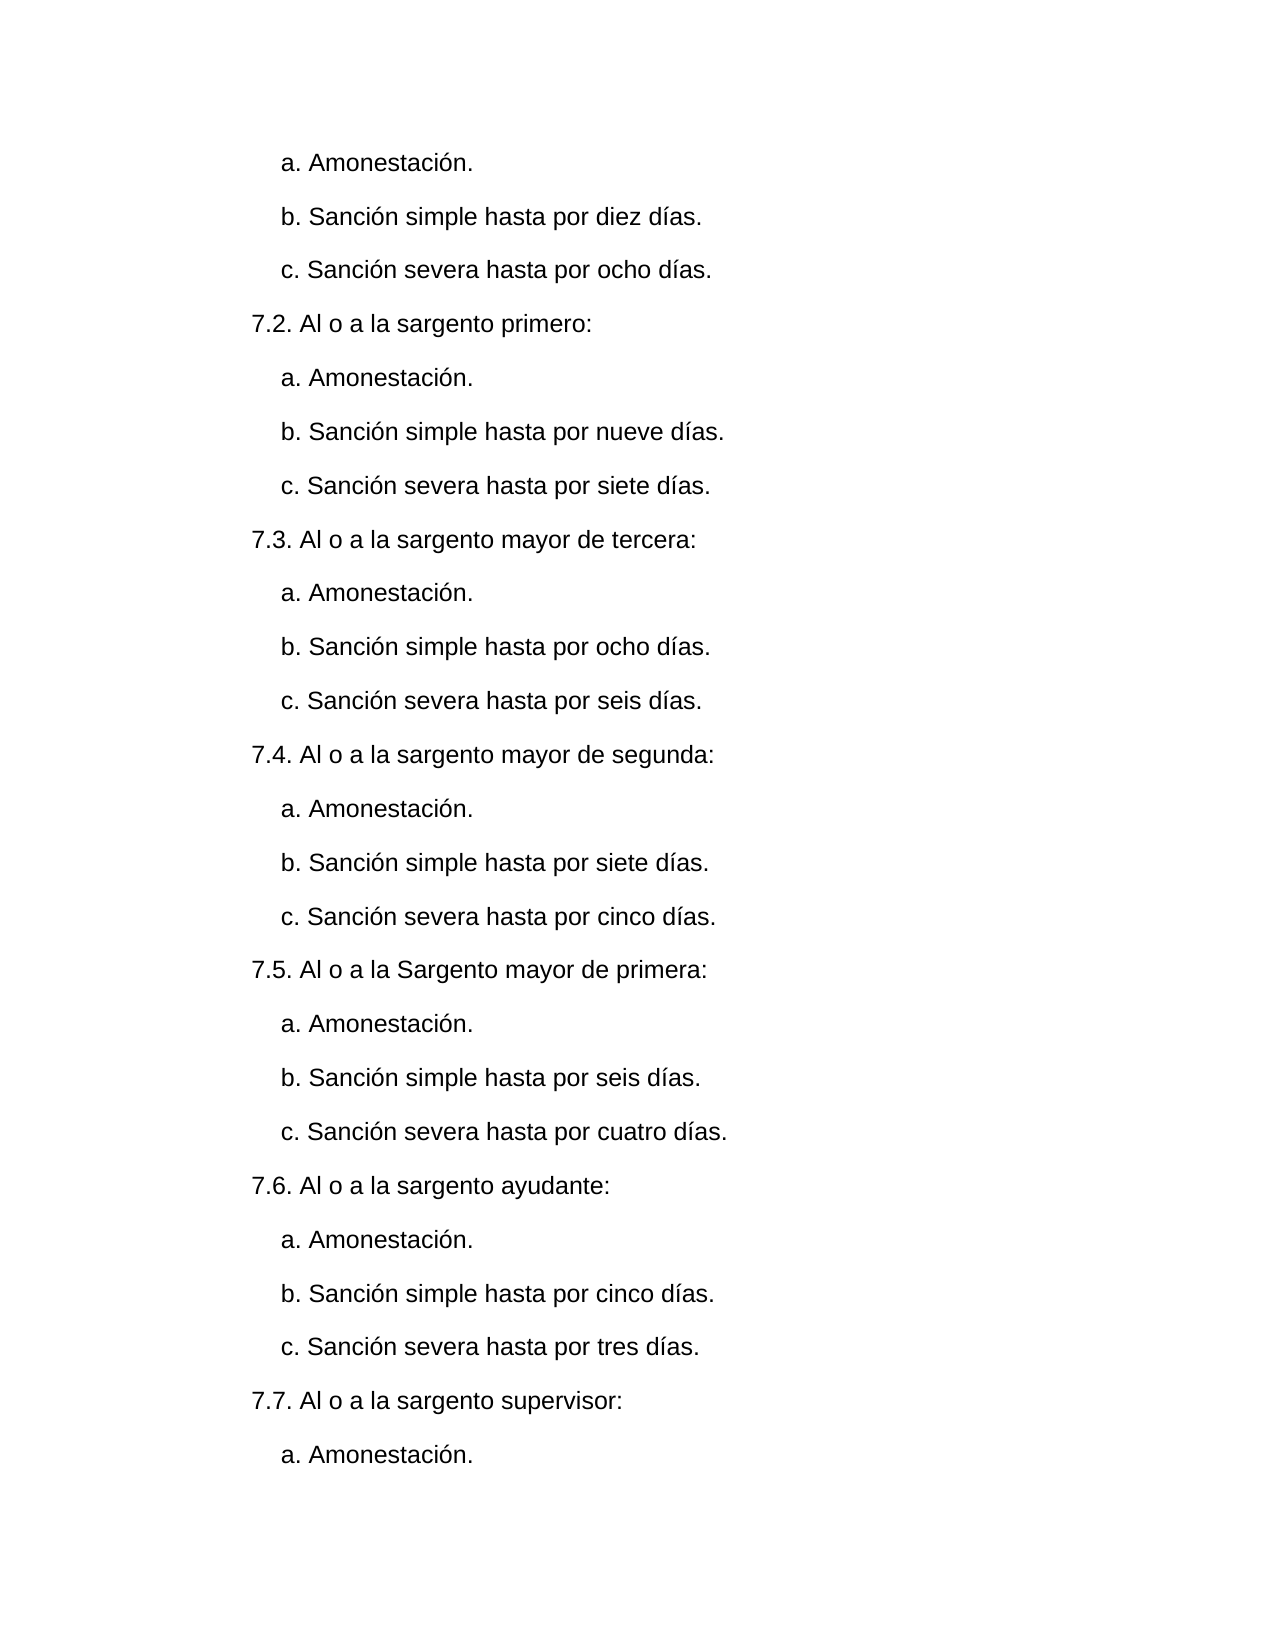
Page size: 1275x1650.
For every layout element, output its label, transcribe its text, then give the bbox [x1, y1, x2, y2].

text c. Sanción severa hasta por cuatro días. [281, 1117, 1098, 1146]
text a. Amonestación. [281, 1225, 1098, 1253]
text b. Sanción simple hasta por seis días. [281, 1063, 1098, 1092]
text 7.5. Al o a la Sargento mayor de primera: [177, 955, 1098, 984]
text c. Sanción severa hasta por siete días. [281, 471, 1098, 499]
text a. Amonestación. [281, 1440, 1098, 1469]
text c. Sanción severa hasta por tres días. [281, 1332, 1098, 1361]
text 7.3. Al o a la sargento mayor de tercera: [177, 524, 1098, 553]
text 7.7. Al o a la sargento supervisor: [177, 1386, 1098, 1415]
text a. Amonestación. [281, 363, 1098, 392]
text c. Sanción severa hasta por cinco días. [281, 902, 1098, 930]
text 7.2. Al o a la sargento primero: [177, 309, 1098, 338]
text a. Amonestación. [281, 148, 1098, 176]
text 7.6. Al o a la sargento ayudante: [177, 1171, 1098, 1199]
text a. Amonestación. [281, 578, 1098, 607]
text b. Sanción simple hasta por siete días. [281, 848, 1098, 876]
text b. Sanción simple hasta por ocho días. [281, 632, 1098, 661]
text a. Amonestación. [281, 1009, 1098, 1038]
text b. Sanción simple hasta por nueve días. [281, 417, 1098, 446]
text a. Amonestación. [281, 794, 1098, 823]
text 7.4. Al o a la sargento mayor de segunda: [177, 740, 1098, 769]
text c. Sanción severa hasta por ocho días. [281, 255, 1098, 284]
text b. Sanción simple hasta por cinco días. [281, 1278, 1098, 1307]
text c. Sanción severa hasta por seis días. [281, 686, 1098, 715]
text b. Sanción simple hasta por diez días. [281, 201, 1098, 230]
